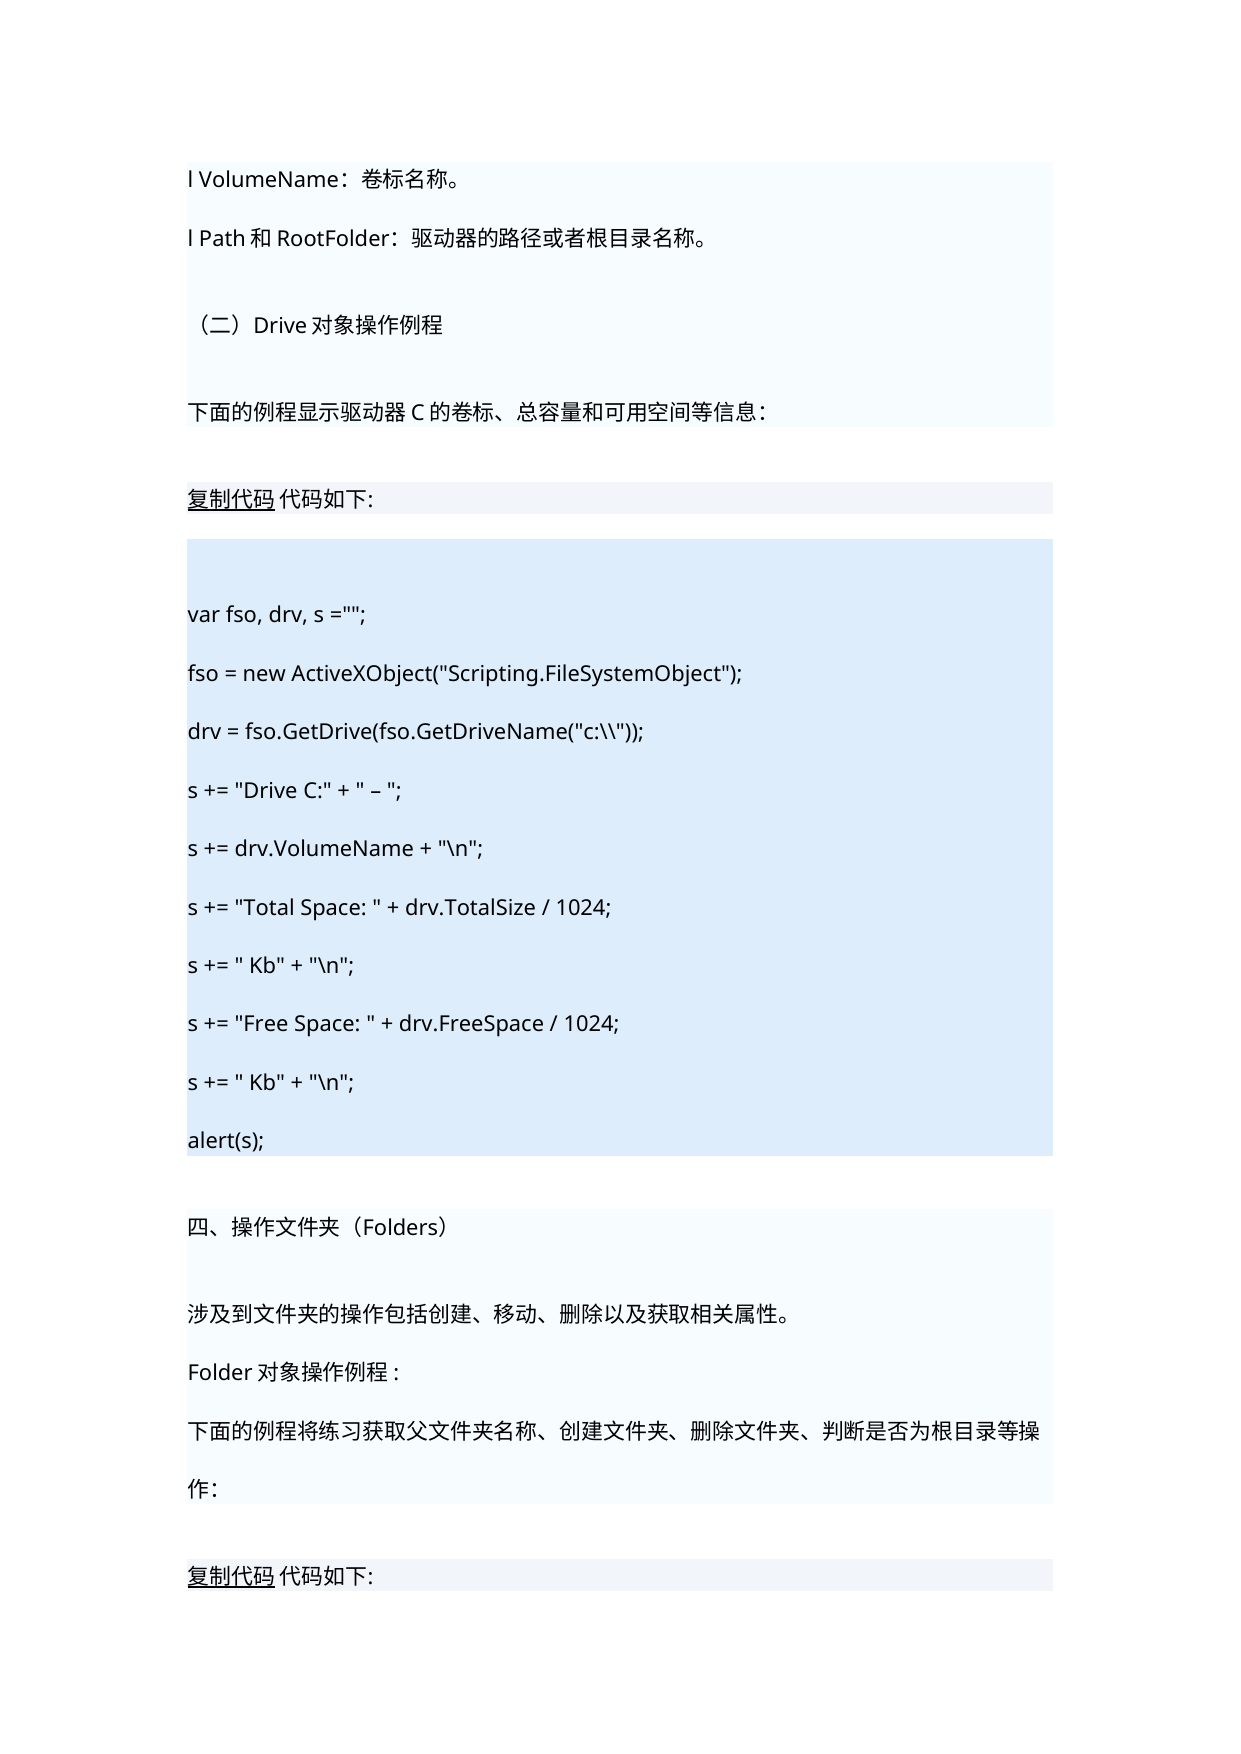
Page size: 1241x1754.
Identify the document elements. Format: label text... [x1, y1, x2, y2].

text 复制代码 代码如下: [187, 482, 1053, 514]
text 下面的例程显示驱动器C的卷标、总容量和可用空间等信息： [187, 394, 1053, 427]
text （二）Drive对象操作例程 [187, 307, 1053, 340]
text 复制代码 代码如下: [187, 1559, 1053, 1591]
text 四、操作文件夹（Folders） [187, 1209, 1053, 1242]
text 涉及到文件夹的操作包括创建、移动、删除以及获取相关属性。 Folder对象操作例程 : 下面的例程将练习获取父文件夹名称、创建文件夹、删除文件夹、判断是否为根目录等操作： [187, 1296, 1053, 1504]
text var fso, drv, s =""; fso = new ActiveXObject("Scripting.FileSystemObject"); drv = fso.GetDrive(fso.GetDriveName("c:\\")); s += "Drive C:" + " – "; s += drv.VolumeName + "\n"; s += "Total Space: " + drv.TotalSize / 1024; s += " Kb" + "\n"; s += "Free Space: " + drv.FreeSpace / 1024; s += " Kb" + "\n"; alert(s); [187, 539, 1053, 1156]
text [187, 162, 1053, 253]
